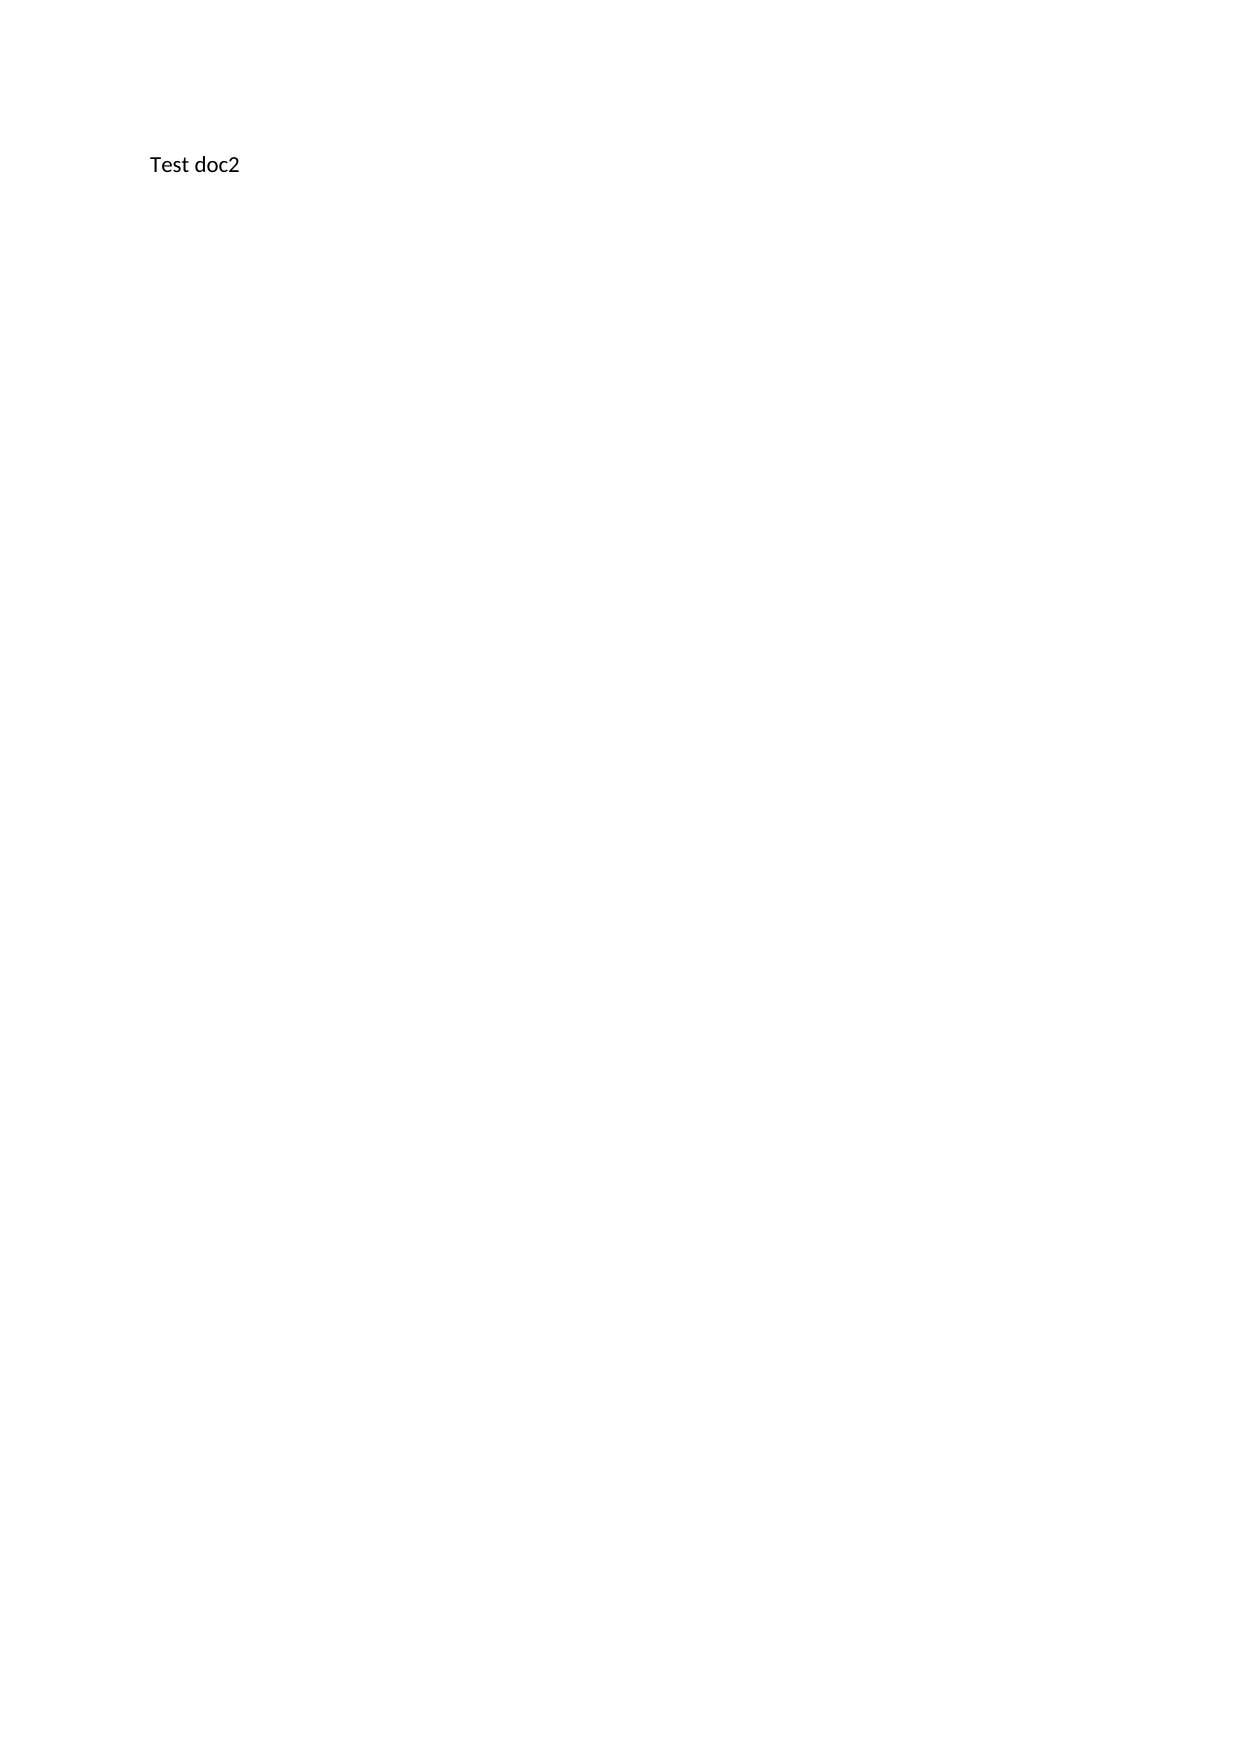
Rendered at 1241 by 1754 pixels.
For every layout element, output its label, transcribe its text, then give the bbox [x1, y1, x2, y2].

text Test doc2 [150, 150, 1090, 178]
